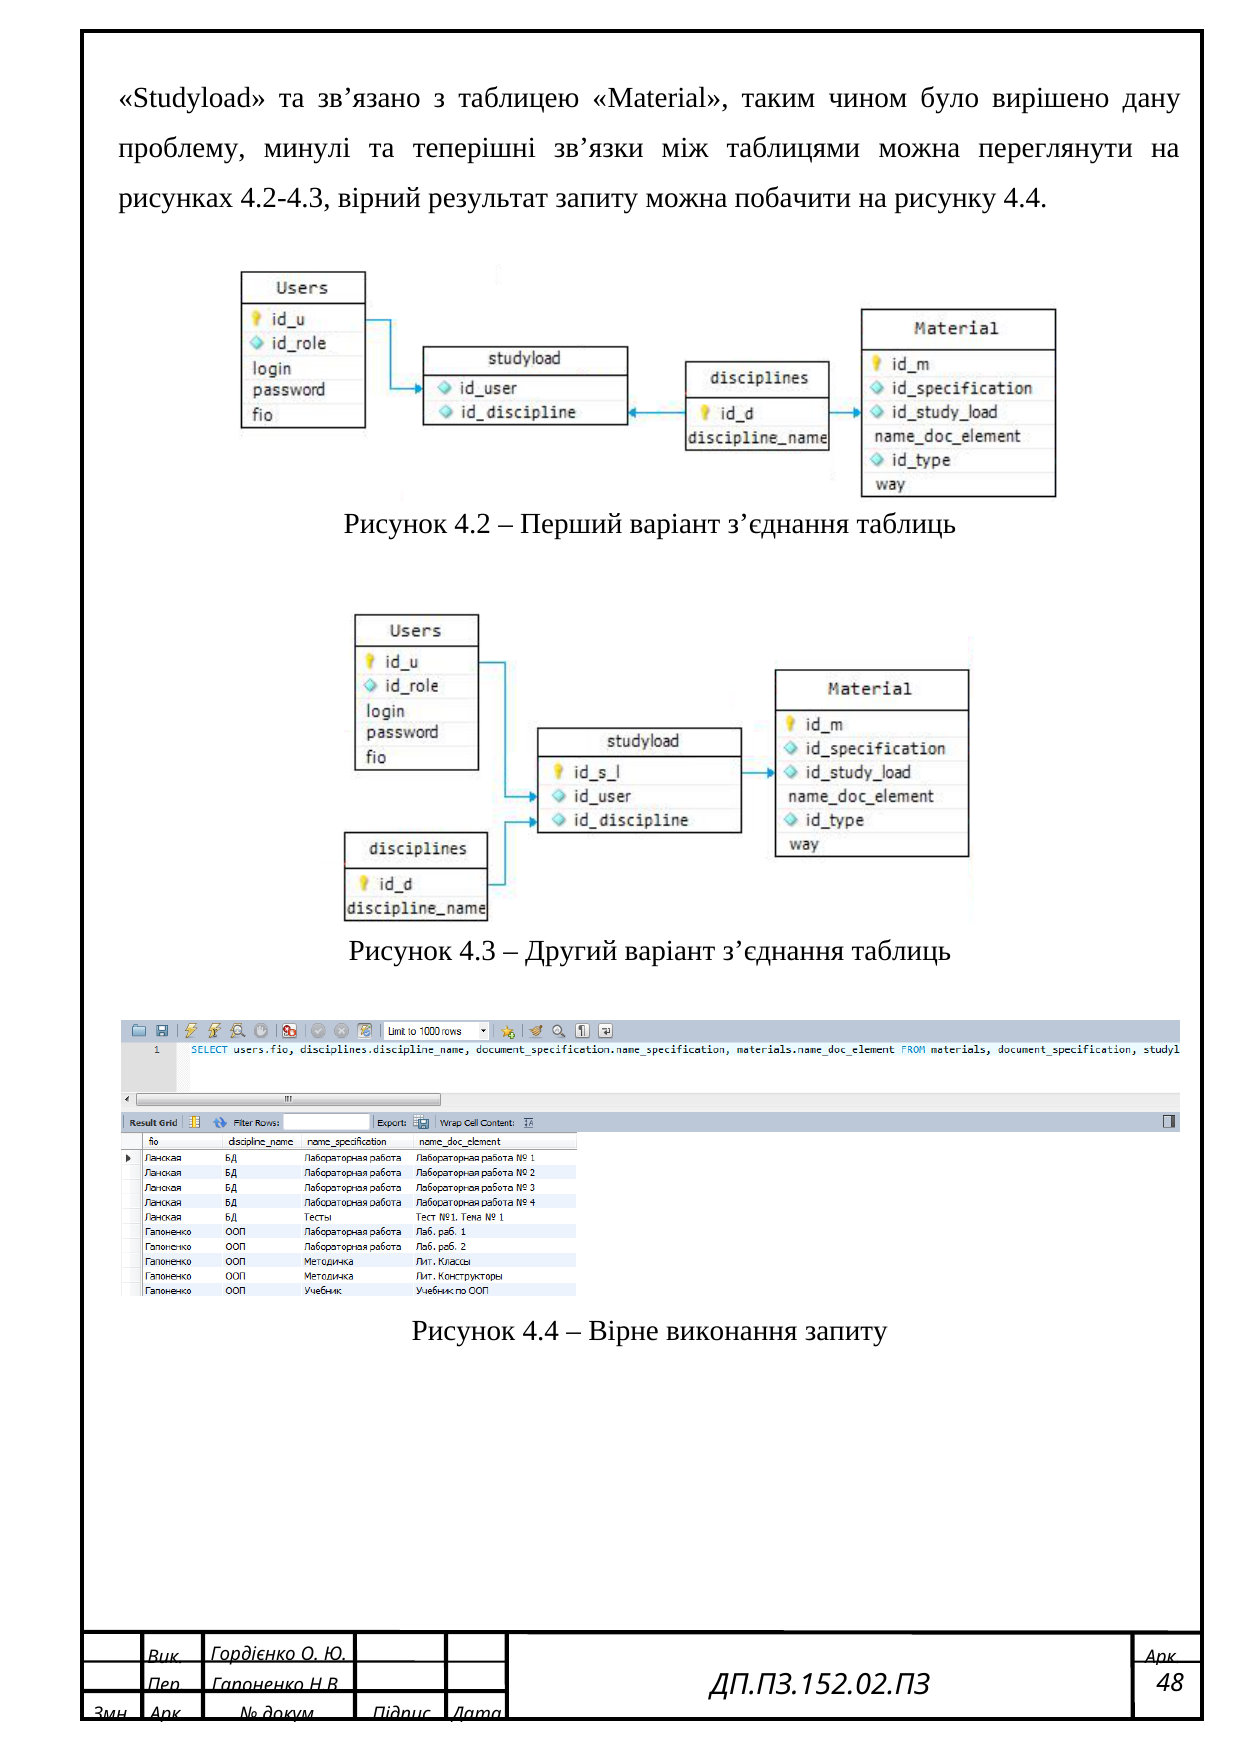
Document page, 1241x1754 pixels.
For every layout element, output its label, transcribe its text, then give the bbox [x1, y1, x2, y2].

picture [238, 264, 1061, 502]
picture [118, 1016, 1181, 1299]
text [118, 80, 1181, 214]
text Рисунок 4.3 – Другий варіант з’єднання таблиць [118, 933, 1181, 966]
text Рисунок 4.4 – Вірне виконання запиту [118, 1313, 1181, 1347]
picture [316, 589, 983, 929]
text Рисунок 4.2 – Перший варіант з’єднання таблиць [118, 506, 1181, 539]
